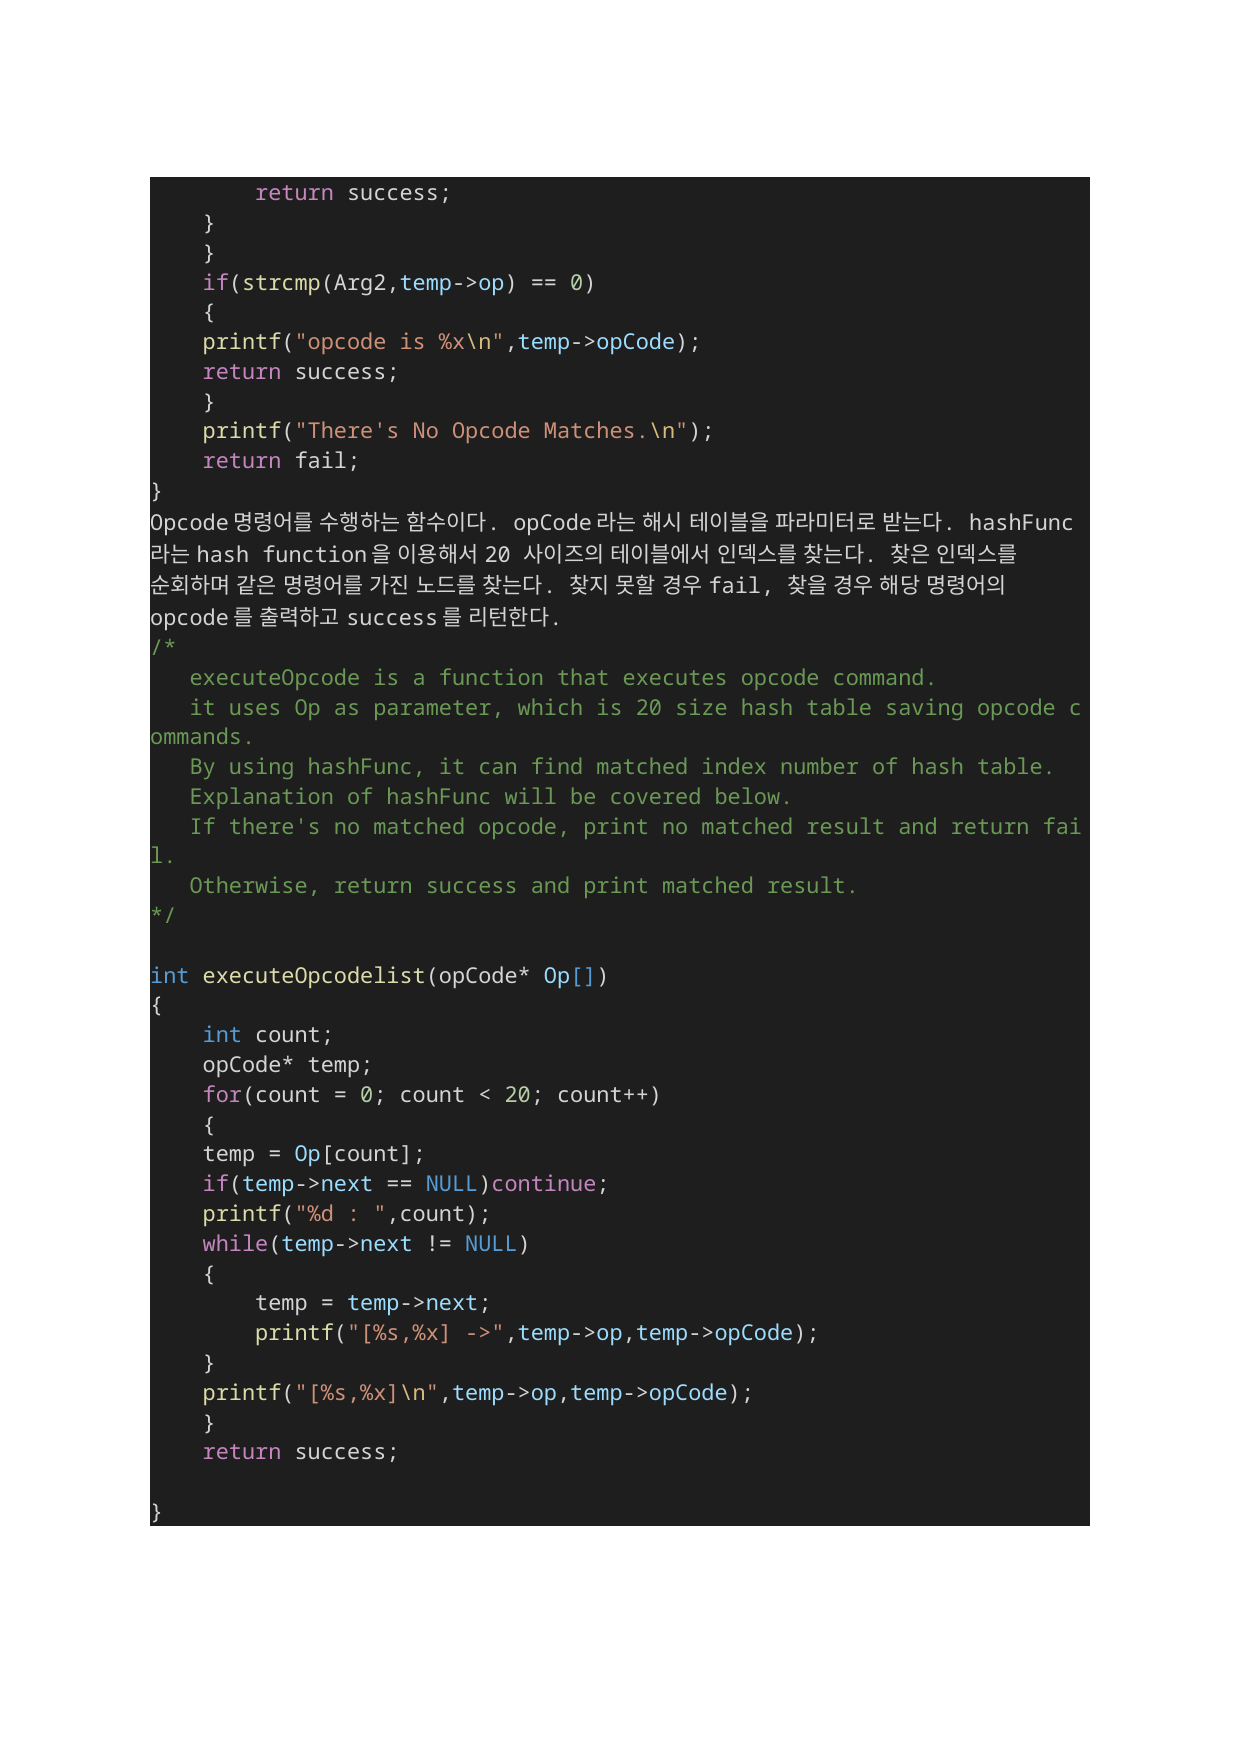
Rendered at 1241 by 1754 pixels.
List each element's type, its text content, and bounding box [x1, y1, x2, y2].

text return success; [150, 1436, 1090, 1466]
text int count; [150, 1019, 1090, 1049]
text } [150, 1496, 1090, 1526]
text int executeOpcodelist(opCode* Op[]) [150, 960, 1090, 989]
text it uses Op as parameter, which is 20 size hash table saving opcode commands. [150, 692, 1090, 751]
text } [150, 1347, 1090, 1377]
text } [150, 237, 1090, 267]
text for(count = 0; count < 20; count++) [150, 1079, 1090, 1109]
text opCode* temp; [150, 1049, 1090, 1079]
text Opcode명령어를 수행하는 함수이다. opCode라는 해시 테이블을 파라미터로 받는다. hashFunc라는 hash function을 이용해서 20 사이즈의 테이블에서 인덱스를 찾는다. 찾은 인덱스를 순회하며 같은 명령어를 가진 노드를 찾는다. 찾지 못할 경우 fail, 찾을 경우 해당 명령어의 opcode를 출력하고 success를 리턴한다. [150, 505, 1090, 632]
text if(temp->next == NULL)continue; [150, 1168, 1090, 1198]
text { [150, 1258, 1090, 1287]
text temp = Op[count]; [150, 1138, 1090, 1168]
text } [150, 207, 1090, 237]
text } [150, 475, 1090, 505]
text printf("[%s,%x] ->",temp->op,temp->opCode); [150, 1317, 1090, 1347]
text if(strcmp(Arg2,temp->op) == 0) [150, 267, 1090, 296]
text return fail; [150, 445, 1090, 475]
text } [150, 386, 1090, 416]
text printf("opcode is %x\n",temp->opCode); [150, 326, 1090, 356]
text printf("[%s,%x]\n",temp->op,temp->opCode); [150, 1377, 1090, 1407]
text executeOpcode is a function that executes opcode command. [150, 662, 1090, 692]
text { [150, 296, 1090, 326]
text printf("%d : ",count); [150, 1198, 1090, 1228]
text */ [150, 900, 1090, 930]
text If there's no matched opcode, print no matched result and return fail. [150, 811, 1090, 870]
text while(temp->next != NULL) [150, 1228, 1090, 1258]
text return success; [150, 177, 1090, 207]
text printf("There's No Opcode Matches.\n"); [150, 416, 1090, 445]
text { [150, 1109, 1090, 1138]
text temp = temp->next; [150, 1287, 1090, 1317]
text { [150, 989, 1090, 1019]
text } [150, 1407, 1090, 1436]
text Explanation of hashFunc will be covered below. [150, 781, 1090, 811]
text return success; [150, 356, 1090, 386]
text Otherwise, return success and print matched result. [150, 870, 1090, 900]
text By using hashFunc, it can find matched index number of hash table. [150, 751, 1090, 781]
text /* [150, 632, 1090, 662]
